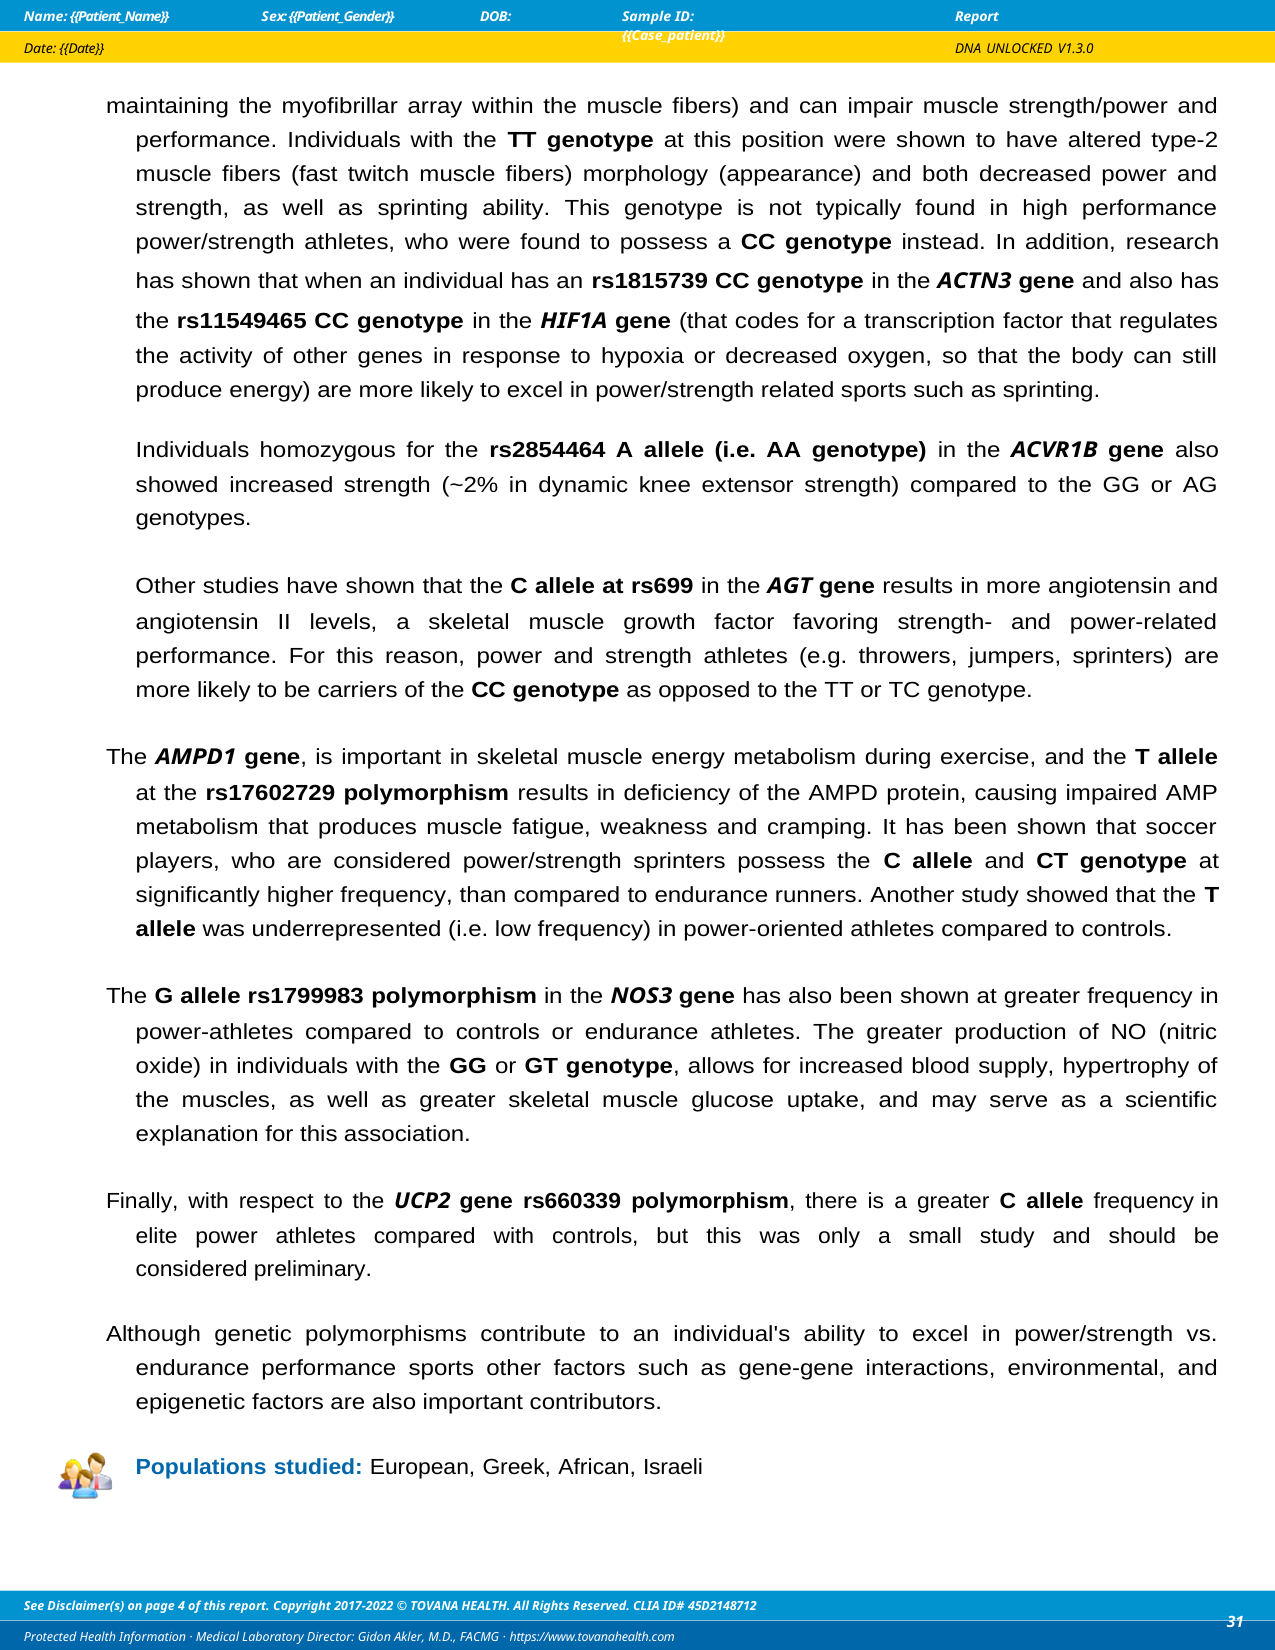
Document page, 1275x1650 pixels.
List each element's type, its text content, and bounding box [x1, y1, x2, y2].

text Individuals homozygous for the rs2854464 A allele (i.e. AA genotype) in the ACVR1B gene also showed increased strength (~2% in dynamic knee extensor strength) compared to the GG or AG genotypes. [135, 434, 1219, 530]
text The AMPD1 gene, is important in skeletal muscle energy metabolism during exercise, and the T allele at the rs17602729 polymorphism results in deﬁciency of the AMPD protein, causing impaired AMP metabolism that produces muscle fatigue, weakness and cramping. It has been shown that soccer players, who are considered power/strength sprinters possess the C allele and CT genotype at signiﬁcantly higher frequency, than compared to endurance runners. Another study showed that the T allele was underrepresented (i.e. low frequency) in power-oriented athletes compared to controls. [106, 741, 1219, 941]
text Although genetic polymorphisms contribute to an individual's ability to excel in power/strength vs. endurance performance sports other factors such as gene-gene interactions, environmental, and epigenetic factors are also important contributors. [106, 1321, 1219, 1414]
text Populations studied: European, Greek, African, Israeli [135, 1454, 1275, 1479]
picture [58, 1448, 113, 1503]
text maintaining the myoﬁbrillar array within the muscle ﬁbers) and can impair muscle strength/power and performance. Individuals with the TT genotype at this position were shown to have altered type-2 muscle ﬁbers (fast twitch muscle ﬁbers) morphology (appearance) and both decreased power and strength, as well as sprinting ability. This genotype is not typically found in high performance power/strength athletes, who were found to possess a CC genotype instead. In addition, research has shown that when an individual has an rs1815739 CC genotype in the ACTN3 gene and also has the rs11549465 CC genotype in the HIF1A gene (that codes for a transcription factor that regulates the activity of other genes in response to hypoxia or decreased oxygen, so that the body can still produce energy) are more likely to excel in power/strength related sports such as sprinting. [106, 93, 1219, 403]
text Other studies have shown that the C allele at rs699 in the AGT gene results in more angiotensin and angiotensin II levels, a skeletal muscle growth factor favoring strength- and power-related performance. For this reason, power and strength athletes (e.g. throwers, jumpers, sprinters) are more likely to be carriers of the CC genotype as opposed to the TT or TC genotype. [135, 570, 1219, 702]
text Finally, with respect to the UCP2 gene rs660339 polymorphism, there is a greater C allele frequency in elite power athletes compared with controls, but this was only a small study and should be considered preliminary. [106, 1185, 1219, 1282]
text The G allele rs1799983 polymorphism in the NOS3 gene has also been shown at greater frequency in power-athletes compared to controls or endurance athletes. The greater production of NO (nitric oxide) in individuals with the GG or GT genotype, allows for increased blood supply, hypertrophy of the muscles, as well as greater skeletal muscle glucose uptake, and may serve as a scientiﬁc explanation for this association. [106, 980, 1218, 1146]
